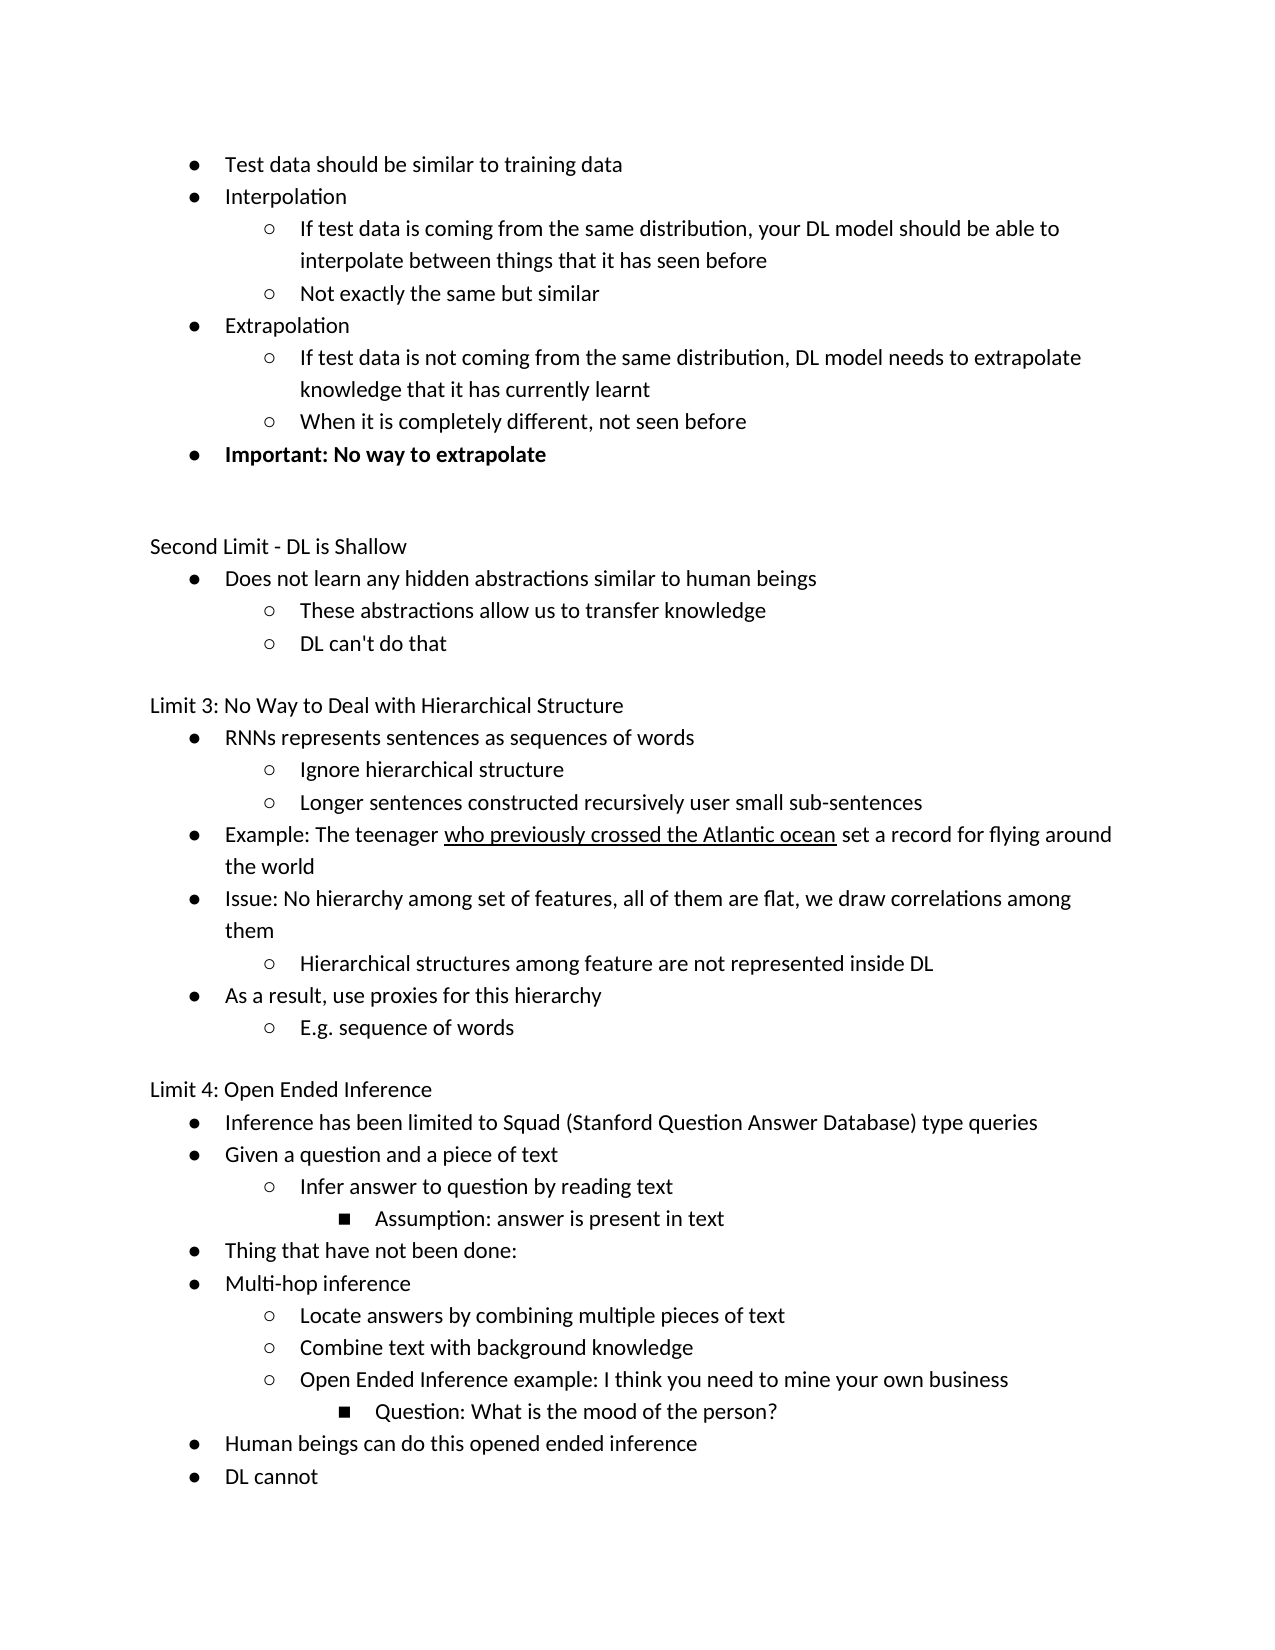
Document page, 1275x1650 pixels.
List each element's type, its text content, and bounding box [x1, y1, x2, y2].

list Inference has been limited to Squad (Stanford Question Answer Database) type queries [187, 1108, 1125, 1136]
list Question: What is the mood of the person? [337, 1397, 1125, 1425]
list Ignore hierarchical structure [262, 756, 1125, 784]
list Human beings can do this opened ended inference [187, 1429, 1125, 1458]
list Does not learn any hidden abstractions similar to human beings [187, 564, 1125, 592]
list If test data is not coming from the same distribution, DL model needs to extrapolate knowledge that it has currently learnt [262, 343, 1125, 403]
list Test data should be similar to training data [187, 150, 1125, 178]
list Extrapolation [187, 311, 1125, 339]
list As a result, use proxies for this hierarchy [187, 981, 1125, 1009]
list Locate answers by combining multiple pieces of text [262, 1301, 1125, 1329]
list Hierarchical structures among feature are not represented inside DL [262, 949, 1125, 977]
list RNNs represents sentences as sequences of words [187, 723, 1125, 751]
list Open Ended Inference example: I think you need to mine your own business [262, 1365, 1125, 1393]
list Combine text with background knowledge [262, 1333, 1125, 1361]
list E.g. sequence of words [262, 1013, 1125, 1041]
text Limit 3: No Way to Deal with Hierarchical Structure [150, 691, 1125, 719]
list These abstractions allow us to transfer knowledge [262, 597, 1125, 625]
list When it is completely different, not seen before [262, 407, 1125, 436]
list Longer sentences constructed recursively user small sub-sentences [262, 788, 1125, 816]
list Interpolation [187, 182, 1125, 210]
list Thing that have not been done: [187, 1236, 1125, 1264]
text Second Limit - DL is Shallow [150, 532, 1125, 560]
list Example: The teenager who previously crossed the Atlantic ocean set a record for flying around the world [187, 820, 1125, 880]
list Issue: No hierarchy among set of features, all of them are flat, we draw correlations among them [187, 884, 1125, 944]
list DL can't do that [262, 629, 1125, 657]
list Important: No way to extrapolate [187, 440, 1125, 468]
list If test data is coming from the same distribution, your DL model should be able to interpolate between things that it has seen before [262, 214, 1125, 274]
list Assumption: answer is present in text [337, 1204, 1125, 1232]
list Multi-hop inference [187, 1269, 1125, 1297]
list Not exactly the same but similar [262, 279, 1125, 307]
list Given a question and a piece of text [187, 1140, 1125, 1168]
list Infer answer to question by reading text [262, 1172, 1125, 1200]
list DL cannot [187, 1462, 1125, 1490]
text Limit 4: Open Ended Inference [150, 1076, 1125, 1103]
